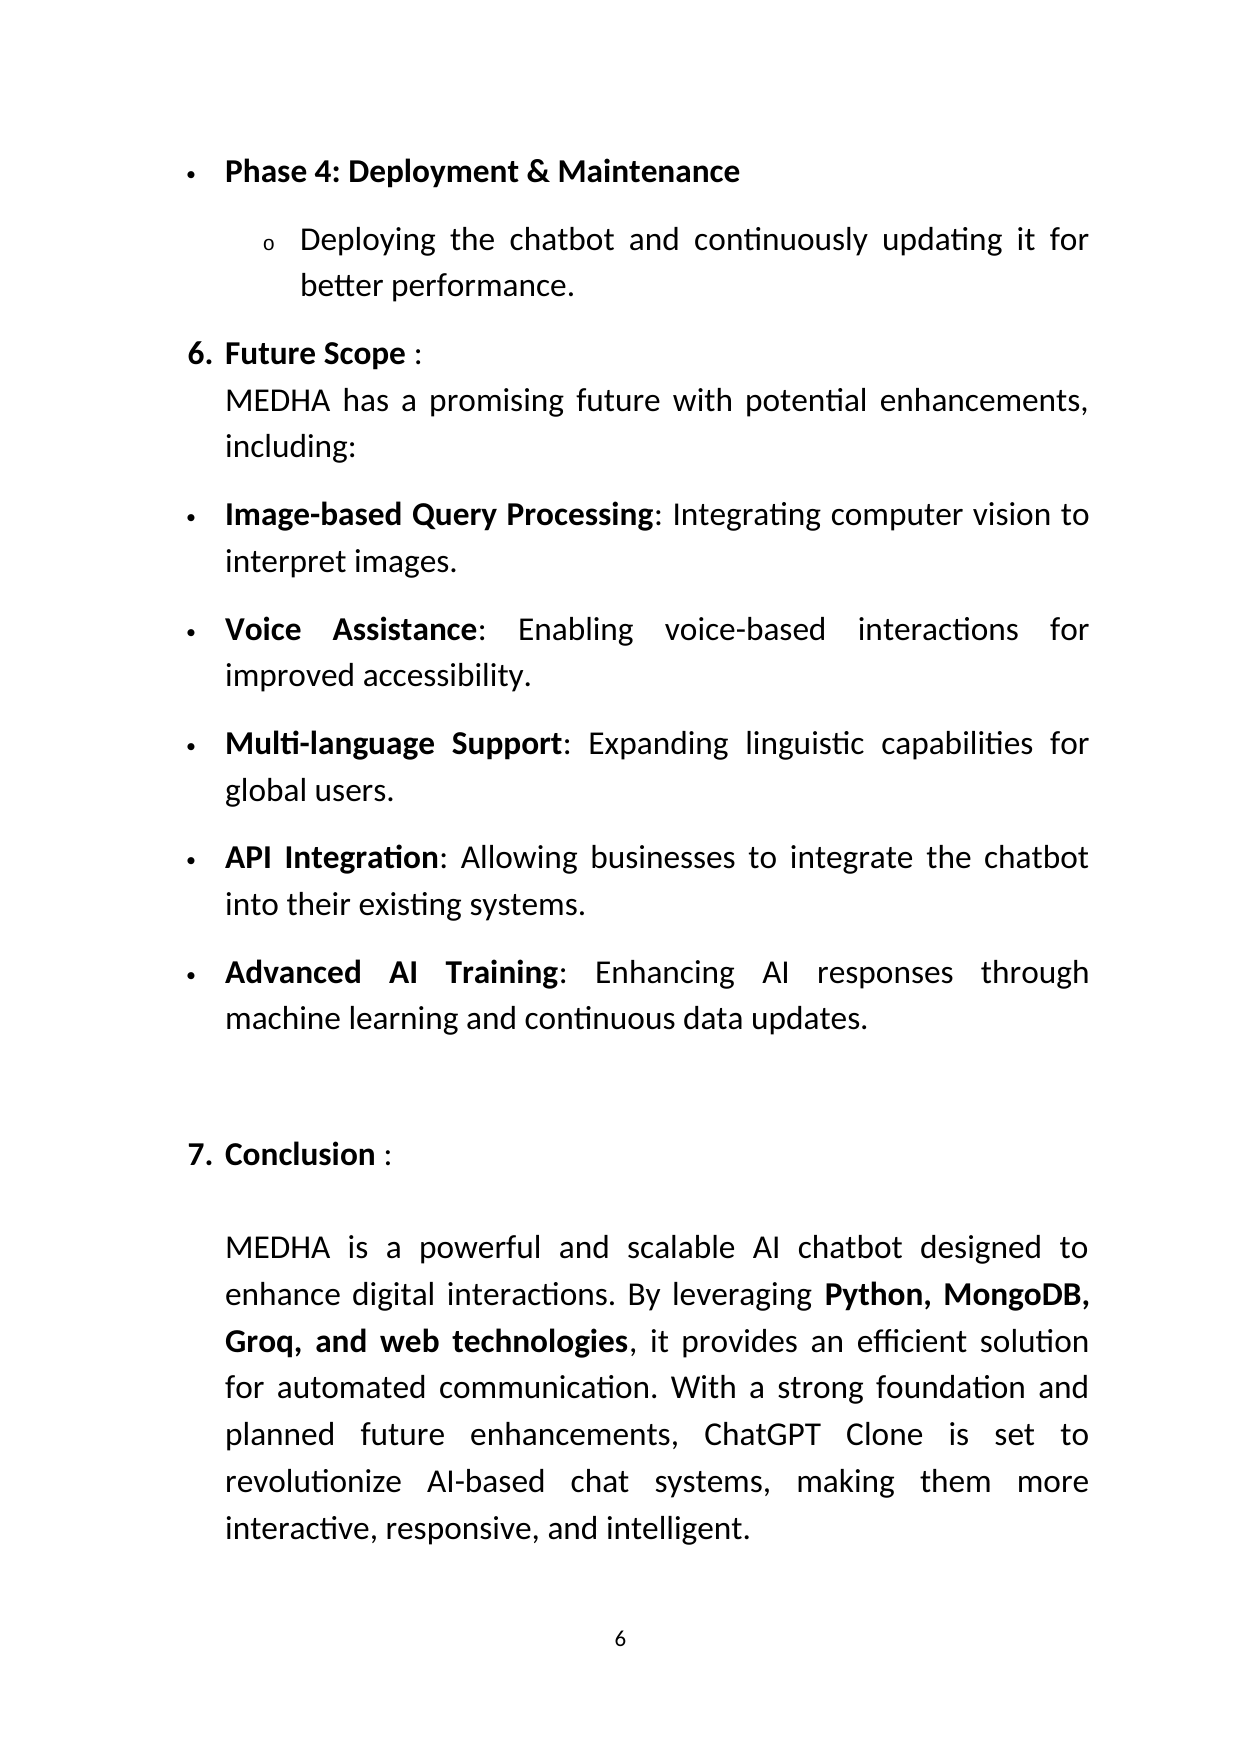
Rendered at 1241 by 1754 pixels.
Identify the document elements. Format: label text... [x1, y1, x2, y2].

list Advanced AI Training: Enhancing AI responses through machine learning and continuous data updates. [187, 951, 1090, 1038]
list Image-based Query Processing: Integrating computer vision to interpret images. [187, 493, 1090, 581]
list Voice Assistance: Enabling voice-based interactions for improved accessibility. [187, 607, 1090, 695]
list Phase 4: Deployment & Maintenance [187, 150, 1090, 191]
list MEDHA is a powerful and scalable AI chatbot designed to enhance digital interactions. By leveraging Python, MongoDB, Groq, and web technologies, it provides an efficient solution for automated communication. With a strong foundation and planned future enhancements, ChatGPT Clone is set to revolutionize AI-based chat systems, making them more interactive, responsive, and intelligent. [225, 1226, 1090, 1547]
list Multi-language Support: Expanding linguistic capabilities for global users. [187, 722, 1090, 809]
list MEDHA has a promising future with potential enhancements, including: [225, 379, 1090, 466]
list Deploying the chatbot and continuously updating it for better performance. [262, 218, 1090, 305]
list Future Scope : [187, 332, 1090, 373]
list API Integration: Allowing businesses to integrate the chatbot into their existing systems. [187, 836, 1090, 924]
list Conclusion : [187, 1133, 1090, 1173]
